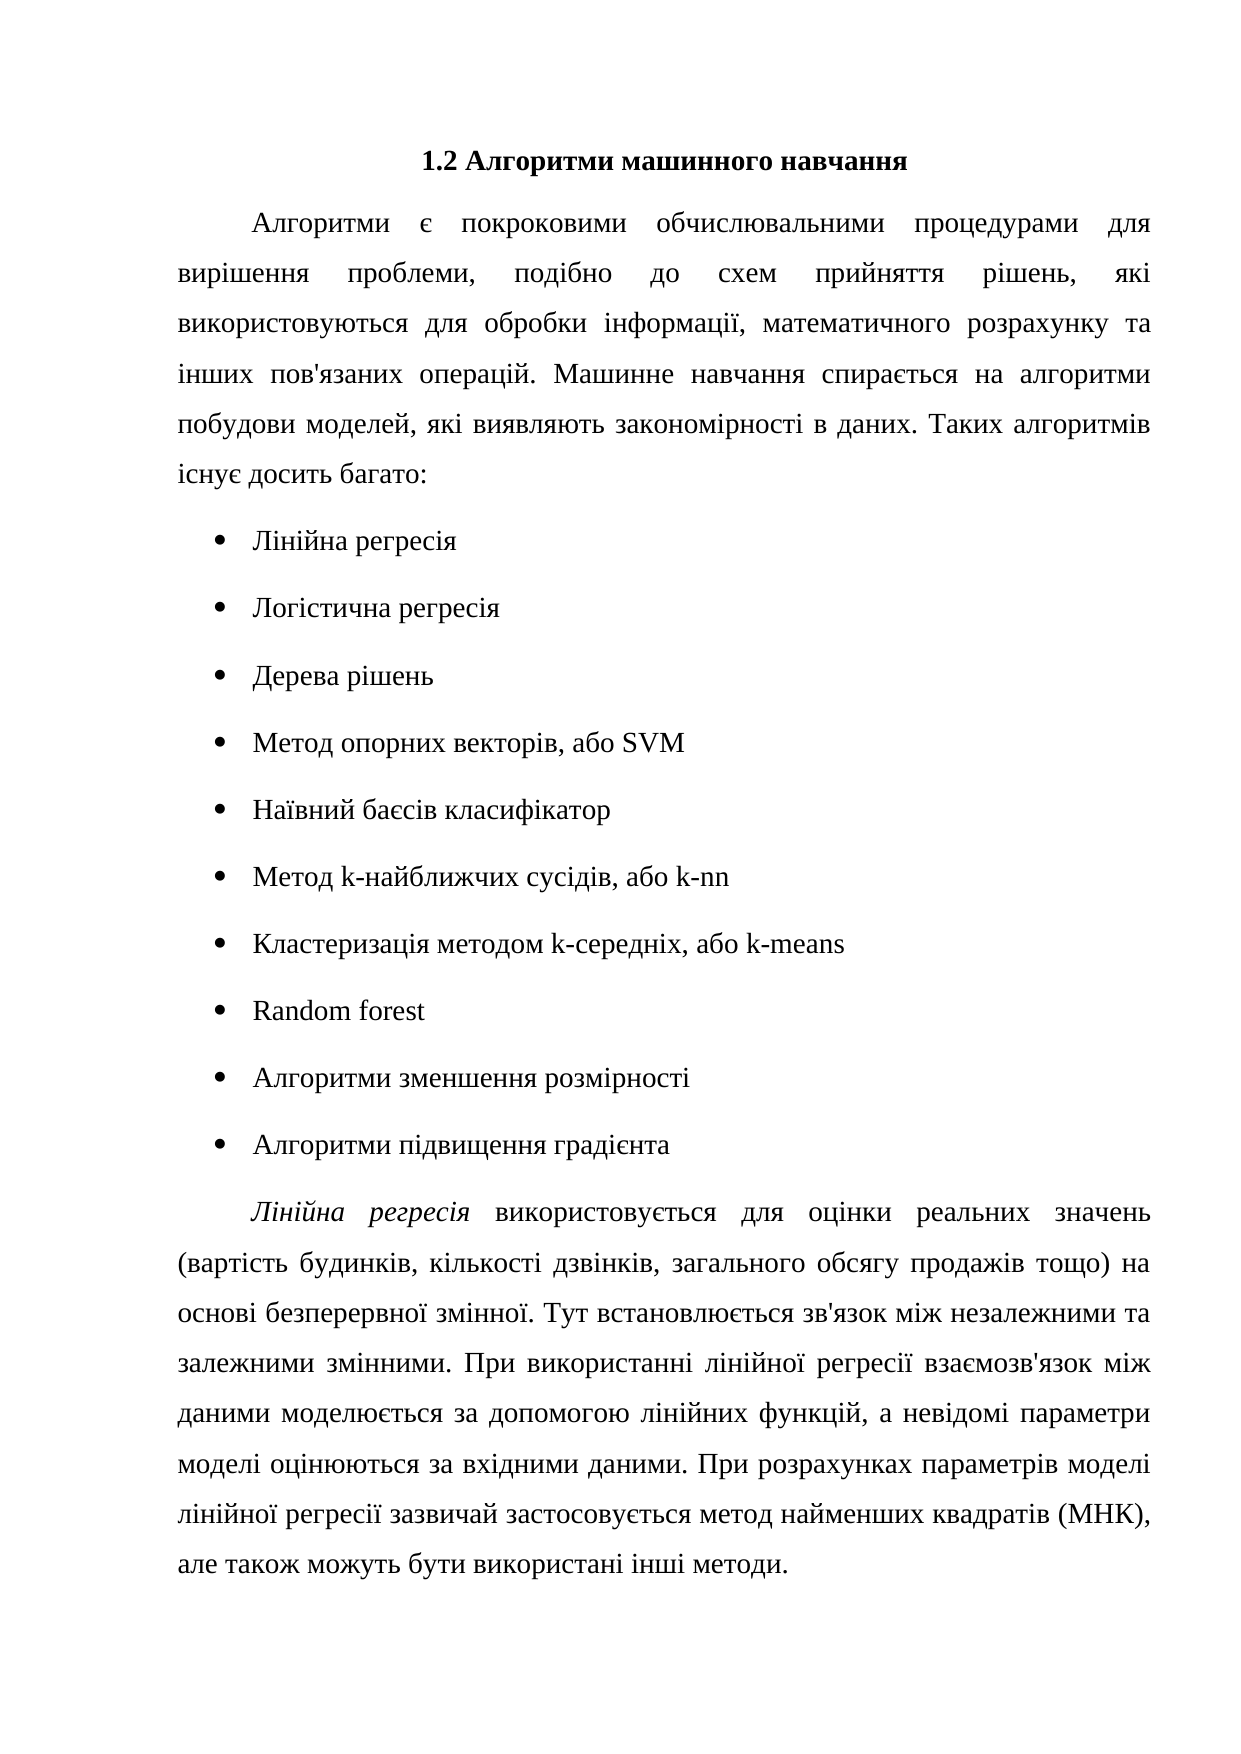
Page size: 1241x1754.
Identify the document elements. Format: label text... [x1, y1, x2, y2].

subtitle 1.2 Алгоритми машинного навчання [177, 143, 1152, 176]
list Random forest [215, 993, 1152, 1027]
list Логістична регресія [215, 591, 1152, 624]
list Метод k-найближчих сусідів, або k-nn [215, 859, 1152, 893]
list Лінійна регресія [215, 523, 1152, 557]
text Алгоритми є покроковими обчислювальними процедурами для вирішення проблеми, подібно до схем прийняття рішень, які використовуються для обробки інформації, математичного розрахунку та інших пов'язаних операцій. Машинне навчання спирається на алгоритми побудови моделей, які виявляють закономірності в даних. Таких алгоритмів існує досить багато: [177, 205, 1152, 490]
list Кластеризація методом k-середніх, або k-means [215, 926, 1152, 960]
list Наївний баєсів класифікатор [215, 792, 1152, 826]
list Алгоритми зменшення розмірності [215, 1060, 1152, 1094]
list Алгоритми підвищення градієнта [215, 1127, 1152, 1161]
text Лінійна регресія використовується для оцінки реальних значень (вартість будинків, кількості дзвінків, загального обсягу продажів тощо) на основі безперервної змінної. Тут встановлюється зв'язок між незалежними та залежними змінними. При використанні лінійної регресії взаємозв'язок між даними моделюється за допомогою лінійних функцій, а невідомі параметри моделі оцінюються за вхідними даними. При розрахунках параметрів моделі лінійної регресії зазвичай застосовується метод найменших квадратів (МНК), але також можуть бути використані інші методи. [177, 1194, 1152, 1580]
list Метод опорних векторів, або SVM [215, 725, 1152, 758]
list Дерева рішень [215, 658, 1152, 691]
